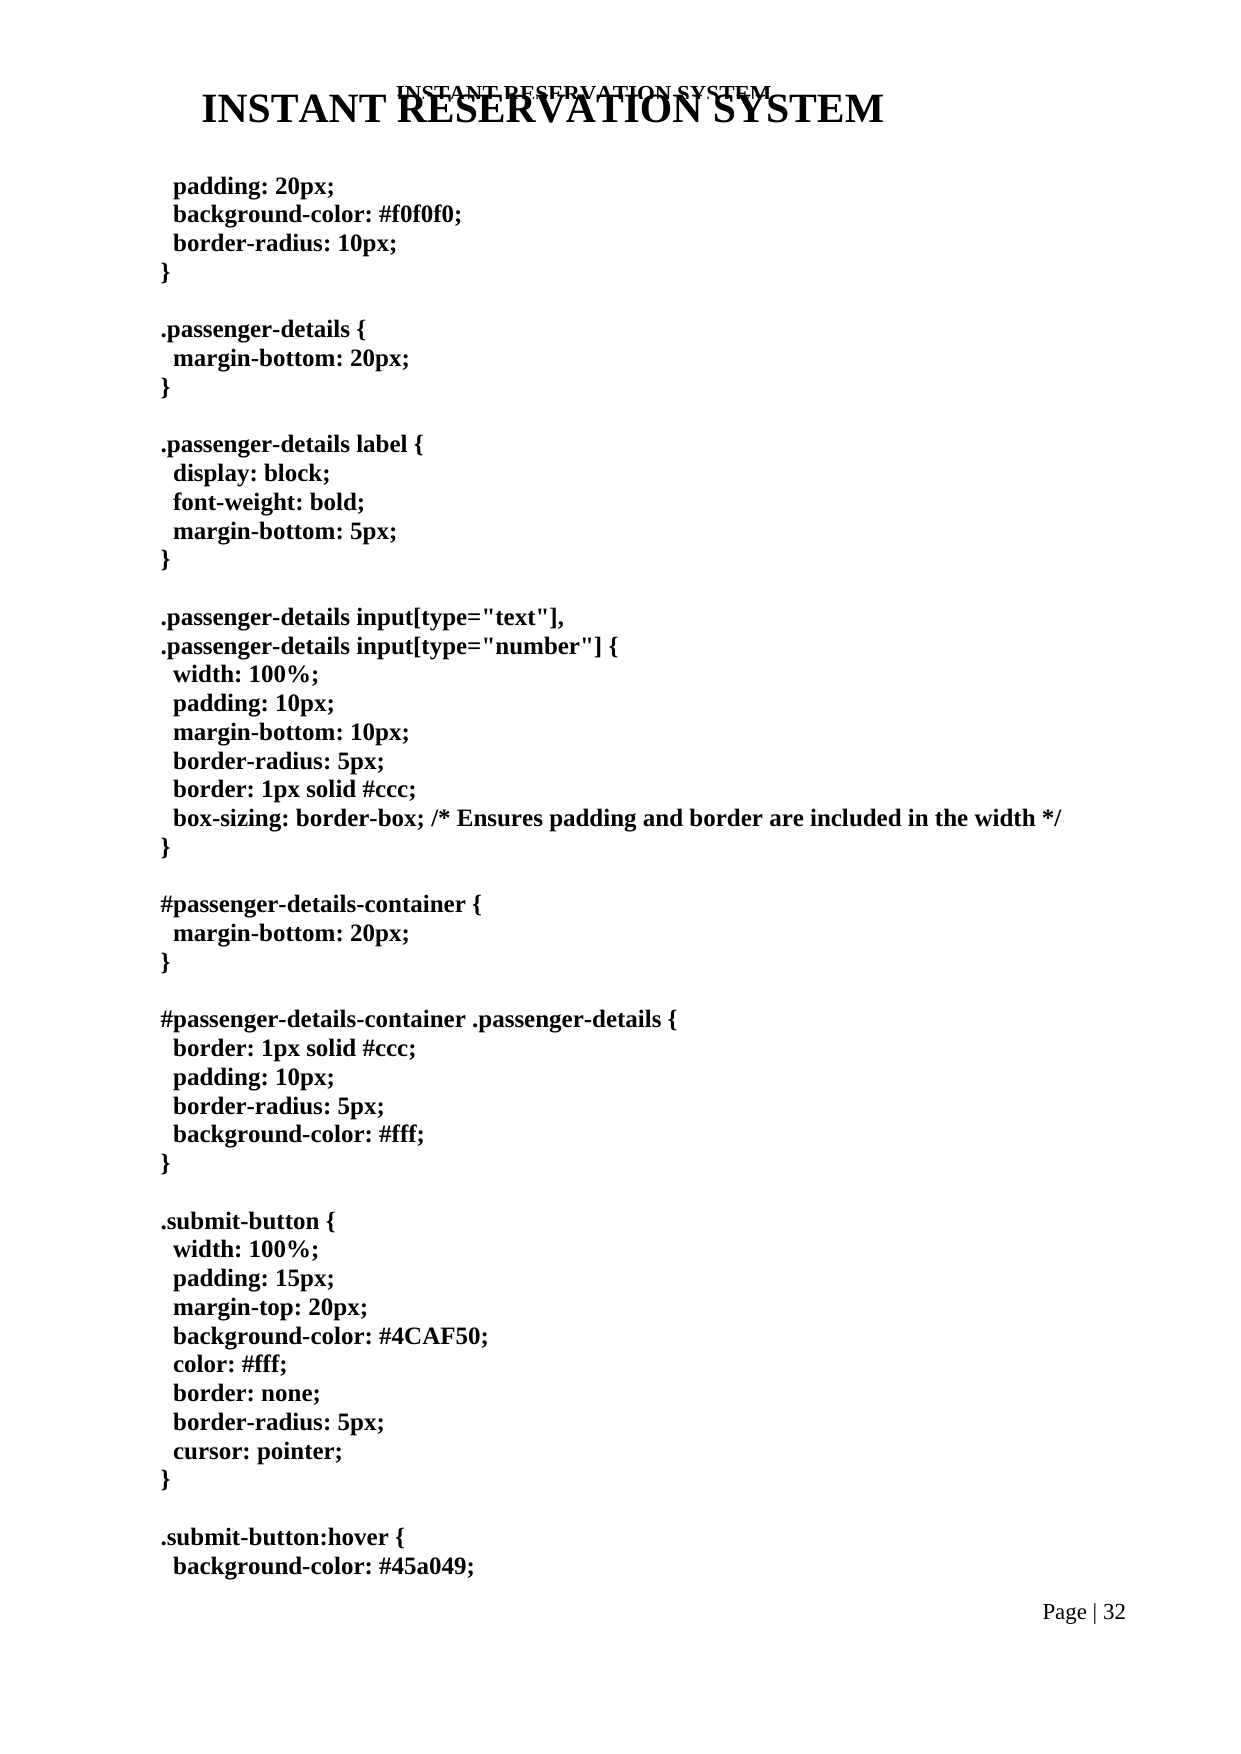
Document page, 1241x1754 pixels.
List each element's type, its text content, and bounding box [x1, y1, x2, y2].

text border: 1px solid #ccc; [135, 774, 1126, 803]
text #passenger-details-container { [135, 889, 1126, 918]
text padding: 15px; [135, 1263, 1126, 1292]
text .passenger-details input[type="number"] { [135, 631, 1126, 659]
text cursor: pointer; [135, 1436, 1126, 1464]
text margin-top: 20px; [135, 1292, 1126, 1321]
text .passenger-details label { [135, 429, 1126, 458]
text margin-bottom: 20px; [135, 918, 1126, 947]
text border: 1px solid #ccc; [135, 1033, 1126, 1062]
text } [135, 1464, 1126, 1493]
text background-color: #45a049; [135, 1551, 1126, 1579]
text } [135, 372, 1126, 401]
text border: none; [135, 1378, 1126, 1407]
text .passenger-details input[type="text"], [135, 602, 1126, 631]
text border-radius: 10px; [135, 228, 1126, 257]
text width: 100%; [135, 659, 1126, 688]
text color: #fff; [135, 1349, 1126, 1378]
text border-radius: 5px; [135, 746, 1126, 774]
text padding: 10px; [135, 688, 1126, 717]
text width: 100%; [135, 1234, 1126, 1263]
text } [135, 832, 1126, 861]
text #passenger-details-container .passenger-details { [135, 1004, 1126, 1033]
text display: block; [135, 458, 1126, 487]
text background-color: #fff; [135, 1119, 1126, 1148]
text } [135, 947, 1126, 976]
text padding: 10px; [135, 1062, 1126, 1091]
text .passenger-details { [135, 314, 1126, 343]
text background-color: #4CAF50; [135, 1321, 1126, 1349]
text font-weight: bold; [135, 487, 1126, 516]
text } [135, 544, 1126, 573]
text box-sizing: border-box; /* Ensures padding and border are included in the width */ [135, 803, 1126, 832]
text margin-bottom: 20px; [135, 343, 1126, 372]
text } [135, 1148, 1126, 1177]
text .submit-button:hover { [135, 1522, 1126, 1551]
text background-color: #f0f0f0; [135, 199, 1126, 228]
text border-radius: 5px; [135, 1407, 1126, 1436]
text margin-bottom: 5px; [135, 516, 1126, 544]
text padding: 20px; [135, 171, 1126, 199]
text border-radius: 5px; [135, 1091, 1126, 1119]
text .submit-button { [135, 1206, 1126, 1234]
text } [135, 257, 1126, 286]
text margin-bottom: 10px; [135, 717, 1126, 746]
